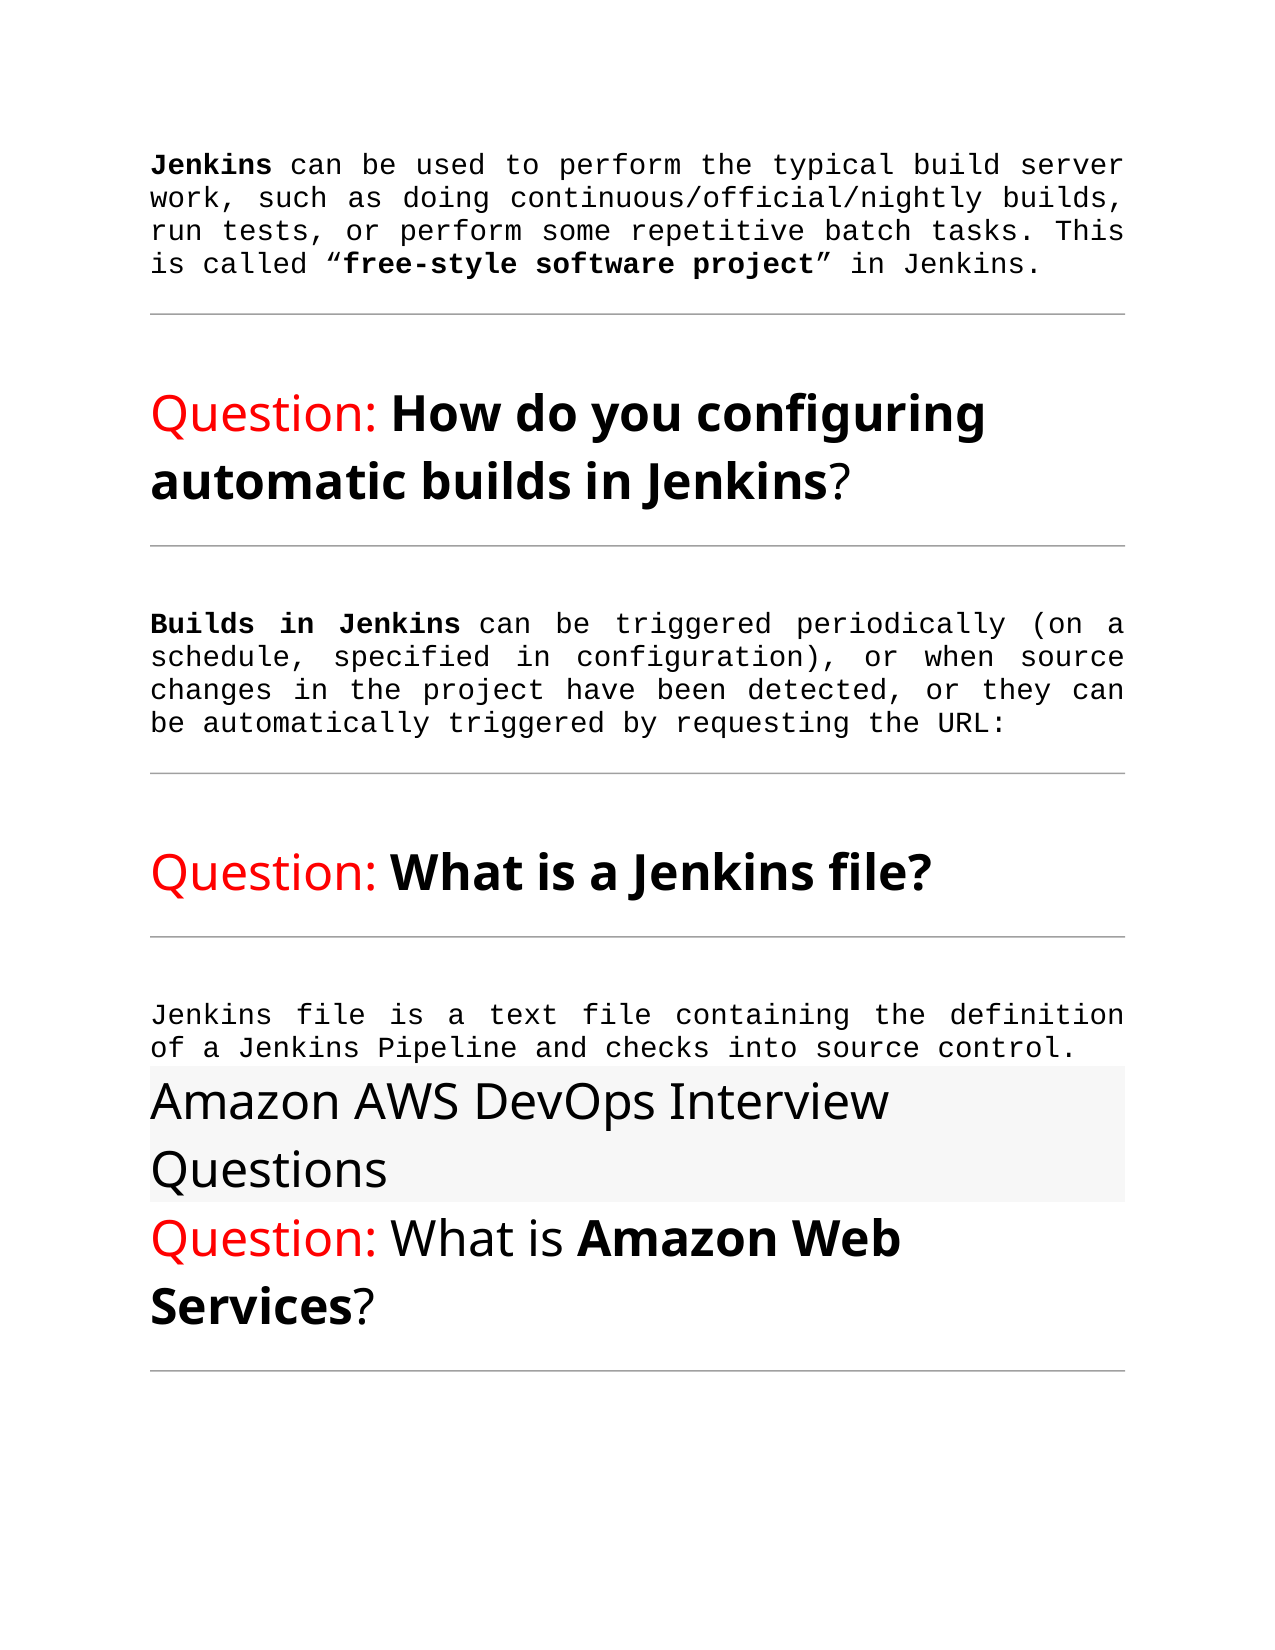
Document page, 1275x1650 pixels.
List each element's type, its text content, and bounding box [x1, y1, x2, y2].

text Amazon AWS DevOps Interview Questions [150, 1066, 1125, 1202]
text Question: What is a Jenkins file? [150, 837, 1125, 905]
text Question: How do you configuring automatic builds in Jenkins? [150, 377, 1125, 514]
text Jenkins can be used to perform the typical build server work, such as doing continuous/official/nightly builds, run tests, or perform some repetitive batch tasks. This is called “free-style software project” in Jenkins. [150, 150, 1125, 282]
text Jenkins file is a text file containing the definition of a Jenkins Pipeline and checks into source control. [150, 1000, 1125, 1066]
text Builds in Jenkins can be triggered periodically (on a schedule, specified in configuration), or when source changes in the project have been detected, or they can be automatically triggered by requesting the URL: [150, 609, 1125, 741]
text Question: What is Amazon Web Services? [150, 1202, 1125, 1339]
